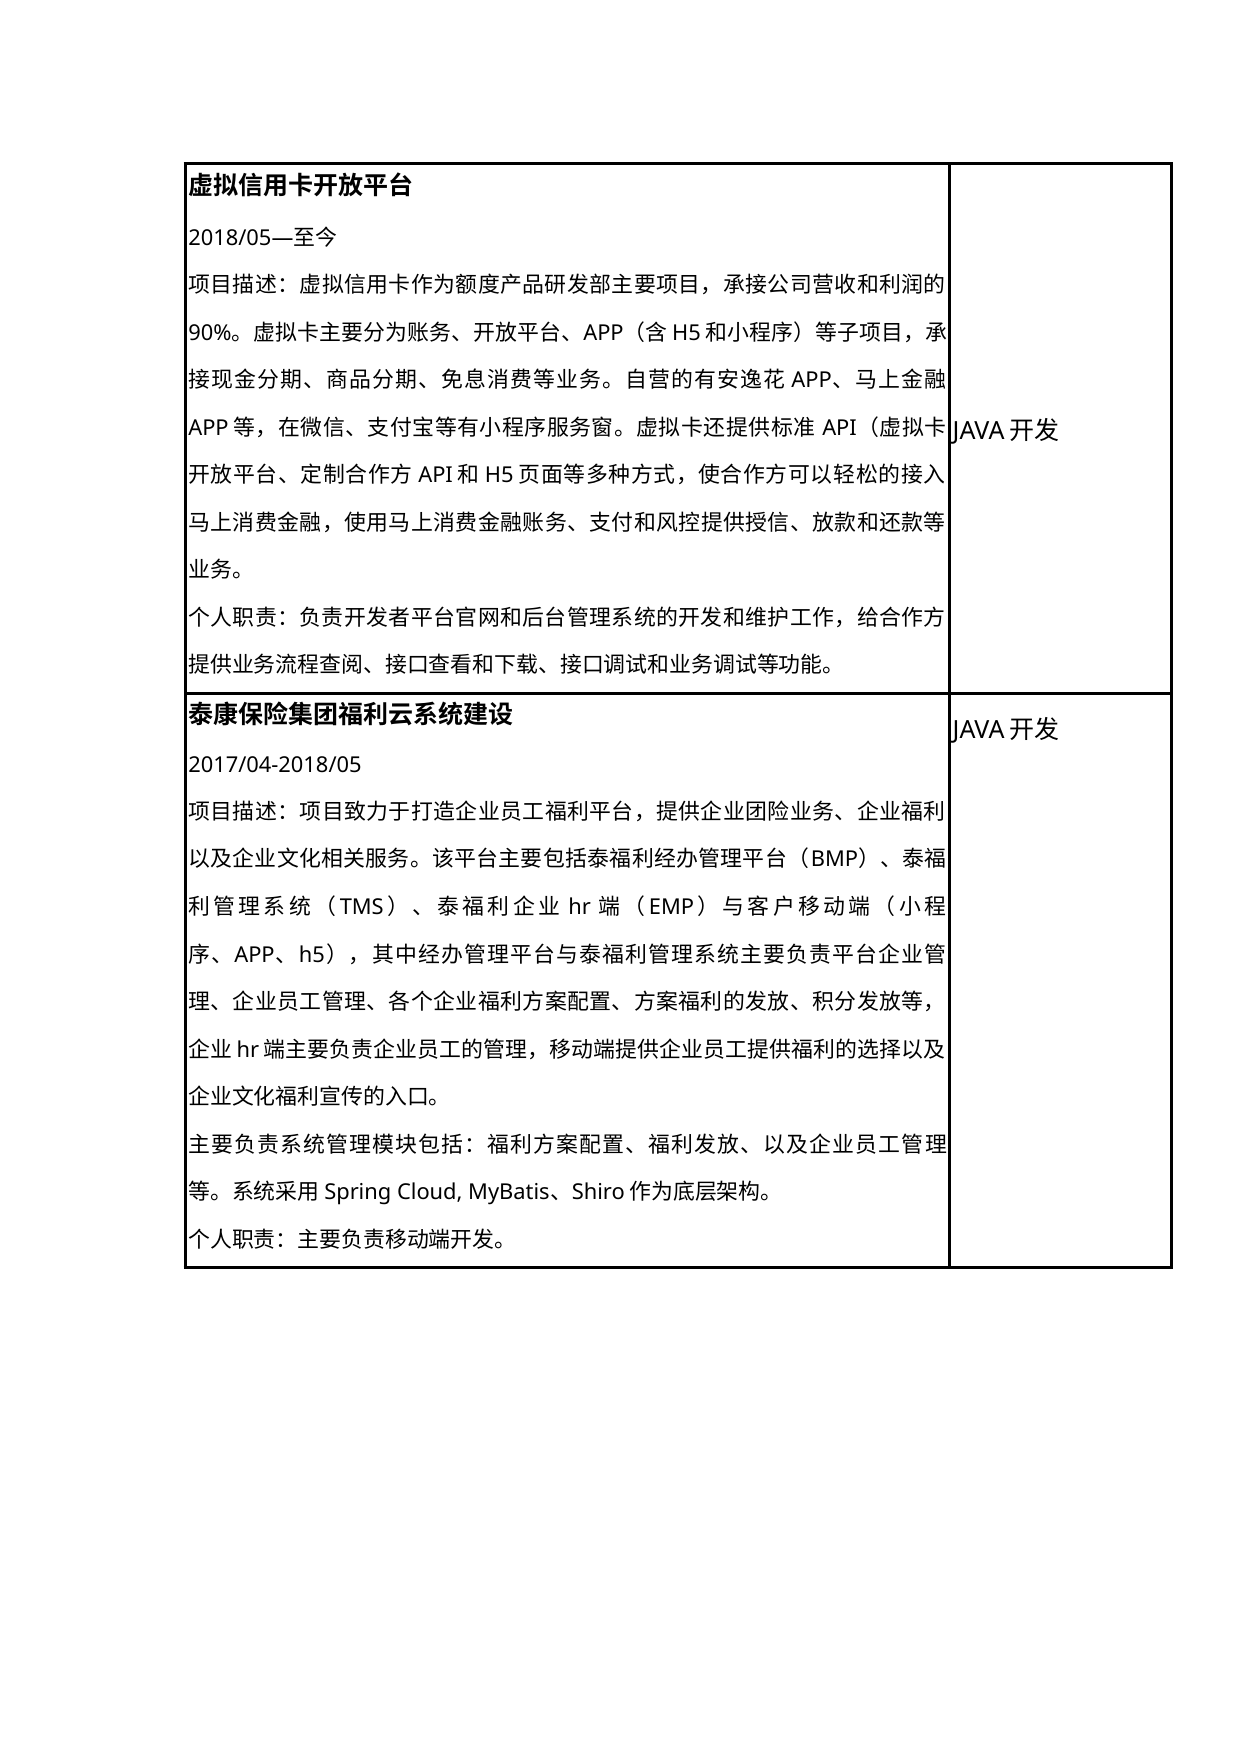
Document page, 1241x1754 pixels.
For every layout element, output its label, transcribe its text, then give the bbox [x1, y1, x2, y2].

table_cell JAVA开发 [951, 695, 1170, 1266]
table_cell 泰康保险集团福利云系统建设 2017/04-2018/05 项目描述：项目致力于打造企业员工福利平台，提供企业团险业务、企业福利以及企业文化相关服务。该平台主要包括泰福利经办管理平台（BMP）、泰福利管理系统（TMS）、泰福利企业hr端（EMP）与客户移动端（小程序、APP、h5），其中经办管理平台与泰福利管理系统主要负责平台企业管理、企业员工管理、各个企业福利方案配置、方案福利的发放、积分发放等，企业hr端主要负责企业员工的管理，移动端提供企业员工提供福利的选择以及企业文化福利宣传的入口。 主要负责系统管理模块包括：福利方案配置、福利发放、以及企业员工管理等。系统采用 Spring Cloud, MyBatis、Shiro作为底层架构。 个人职责：主要负责移动端开发。 [187, 695, 948, 1266]
table_cell 虚拟信用卡开放平台 2018/05—至今 项目描述：虚拟信用卡作为额度产品研发部主要项目，承接公司营收和利润的90%。虚拟卡主要分为账务、开放平台、APP（含H5和小程序）等子项目，承接现金分期、商品分期、免息消费等业务。自营的有安逸花APP、马上金融APP等，在微信、支付宝等有小程序服务窗。虚拟卡还提供标准API（虚拟卡开放平台、定制合作方API和H5页面等多种方式，使合作方可以轻松的接入马上消费金融，使用马上消费金融账务、支付和风控提供授信、放款和还款等业务。 个人职责：负责开发者平台官网和后台管理系统的开发和维护工作，给合作方提供业务流程查阅、接口查看和下载、接口调试和业务调试等功能。 [187, 165, 948, 692]
table_cell JAVA开发 [951, 165, 1170, 692]
